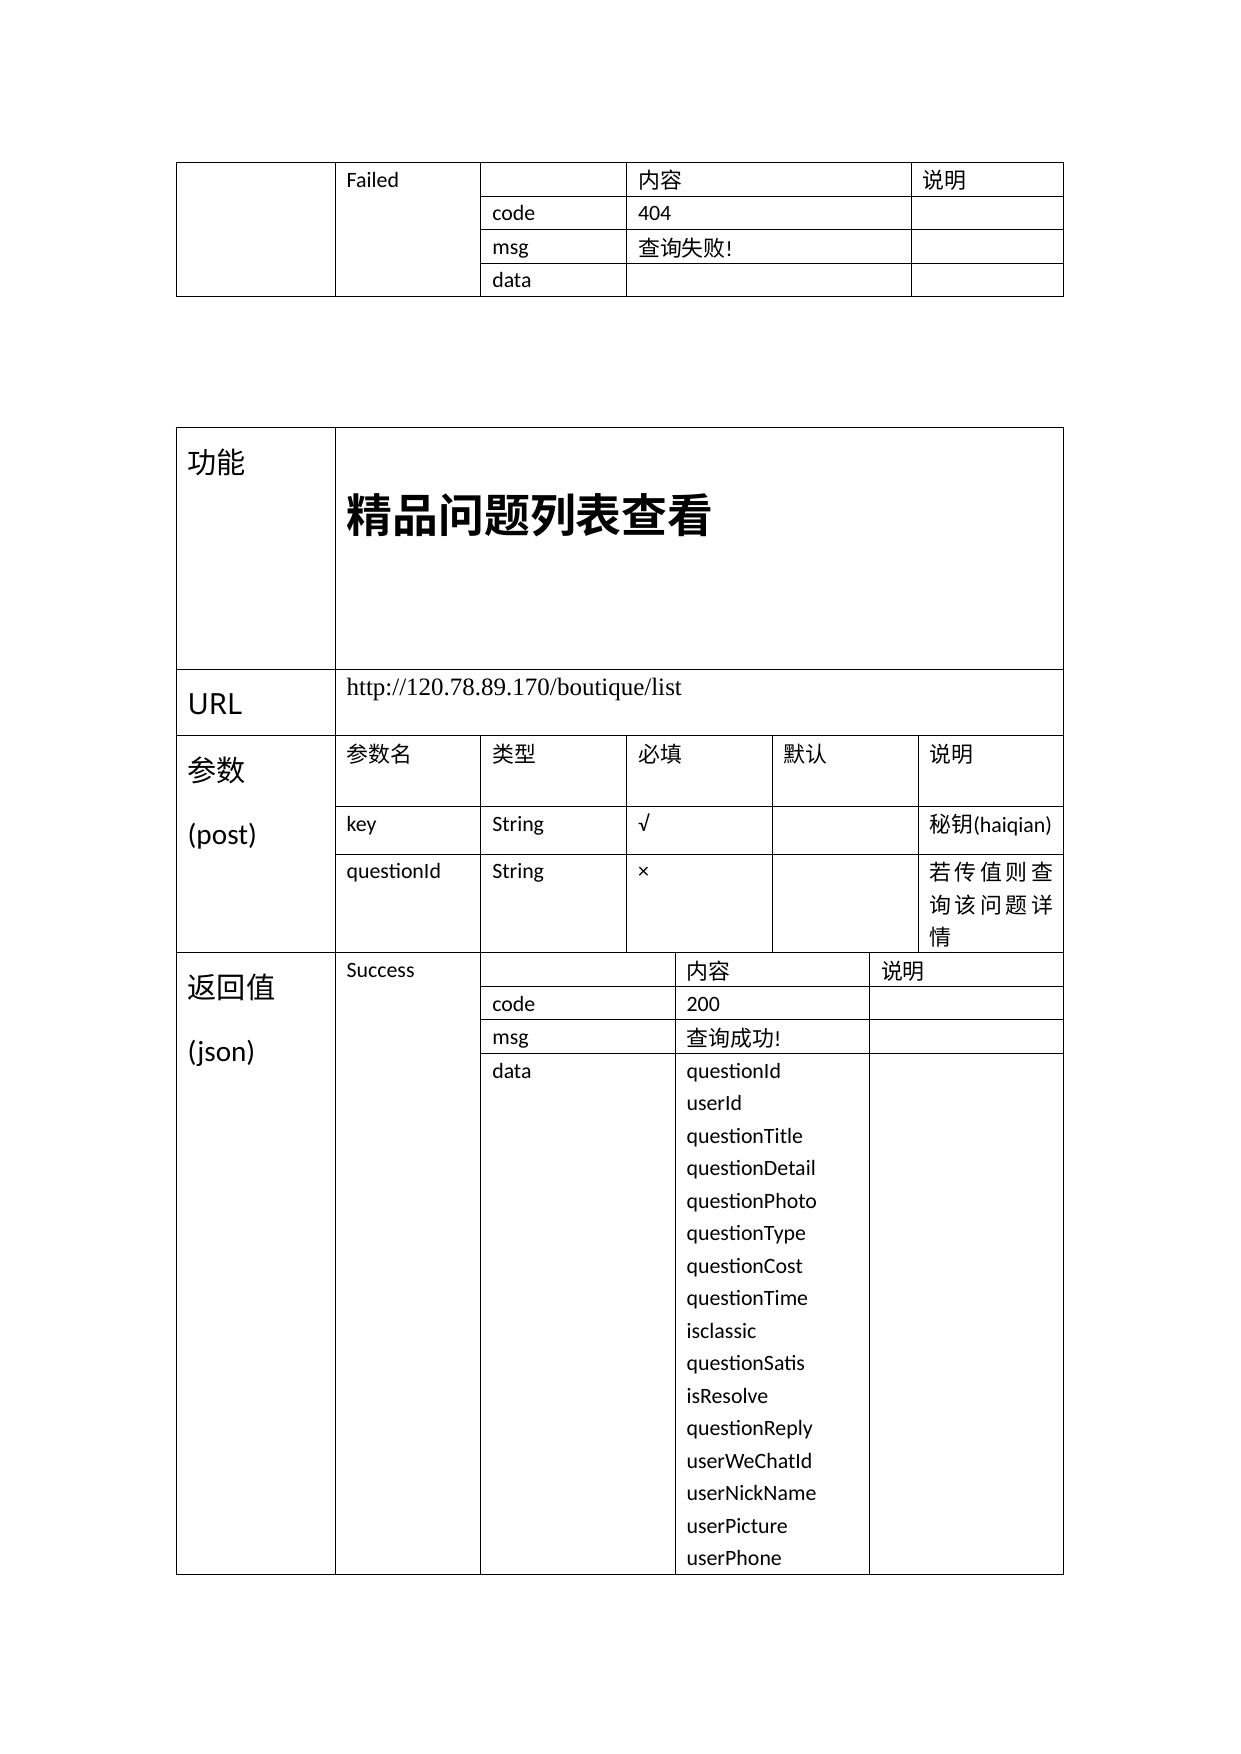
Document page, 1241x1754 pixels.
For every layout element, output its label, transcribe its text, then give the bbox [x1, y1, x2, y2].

table_cell http://120.78.89.170/boutique/list [336, 670, 1063, 735]
table_cell code [481, 197, 626, 229]
table_cell [773, 855, 918, 952]
table_cell code [481, 987, 675, 1019]
table_cell questionId [336, 855, 480, 952]
table_cell msg [481, 1020, 675, 1053]
table_cell key [336, 807, 480, 854]
table_cell [481, 953, 675, 986]
table_cell 秘钥(haiqian) [919, 807, 1063, 854]
table_cell Failed [336, 163, 480, 296]
table_cell String [481, 807, 626, 854]
table_cell data [481, 264, 626, 296]
table_header 功能 [177, 428, 335, 669]
table_cell 参数名 [336, 736, 480, 806]
table_cell 内容 [676, 953, 869, 986]
table_cell 类型 [481, 736, 626, 806]
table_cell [676, 1054, 869, 1574]
table_header 精品问题列表查看 [336, 428, 1063, 669]
table_cell [773, 807, 918, 854]
table_cell √ [627, 807, 772, 854]
table_cell data [481, 1054, 675, 1574]
table_cell [481, 163, 626, 196]
table_cell [912, 230, 1063, 263]
table_cell 说明 [912, 163, 1063, 196]
table_cell 参数 (post) [177, 736, 335, 952]
table_cell Success [336, 953, 480, 1574]
table_cell × [627, 855, 772, 952]
table_cell 默认 [773, 736, 918, 806]
table_cell 200 [676, 987, 869, 1019]
table_cell 查询失败! [627, 230, 911, 263]
table_cell [912, 264, 1063, 296]
table_cell [870, 1054, 1063, 1574]
table_cell [912, 197, 1063, 229]
table_cell 返回值 (json) [177, 953, 335, 1574]
table_cell 查询成功! [676, 1020, 869, 1053]
table_cell [870, 987, 1063, 1019]
table_cell [870, 1020, 1063, 1053]
table_cell msg [481, 230, 626, 263]
table_cell String [481, 855, 626, 952]
table_cell URL [177, 670, 335, 735]
table_cell 说明 [919, 736, 1063, 806]
table_cell 内容 [627, 163, 911, 196]
table_cell 必填 [627, 736, 772, 806]
table_cell 404 [627, 197, 911, 229]
table_cell [627, 264, 911, 296]
table_cell 说明 [870, 953, 1063, 986]
table_cell 若传值则查询该问题详情 [919, 855, 1063, 952]
